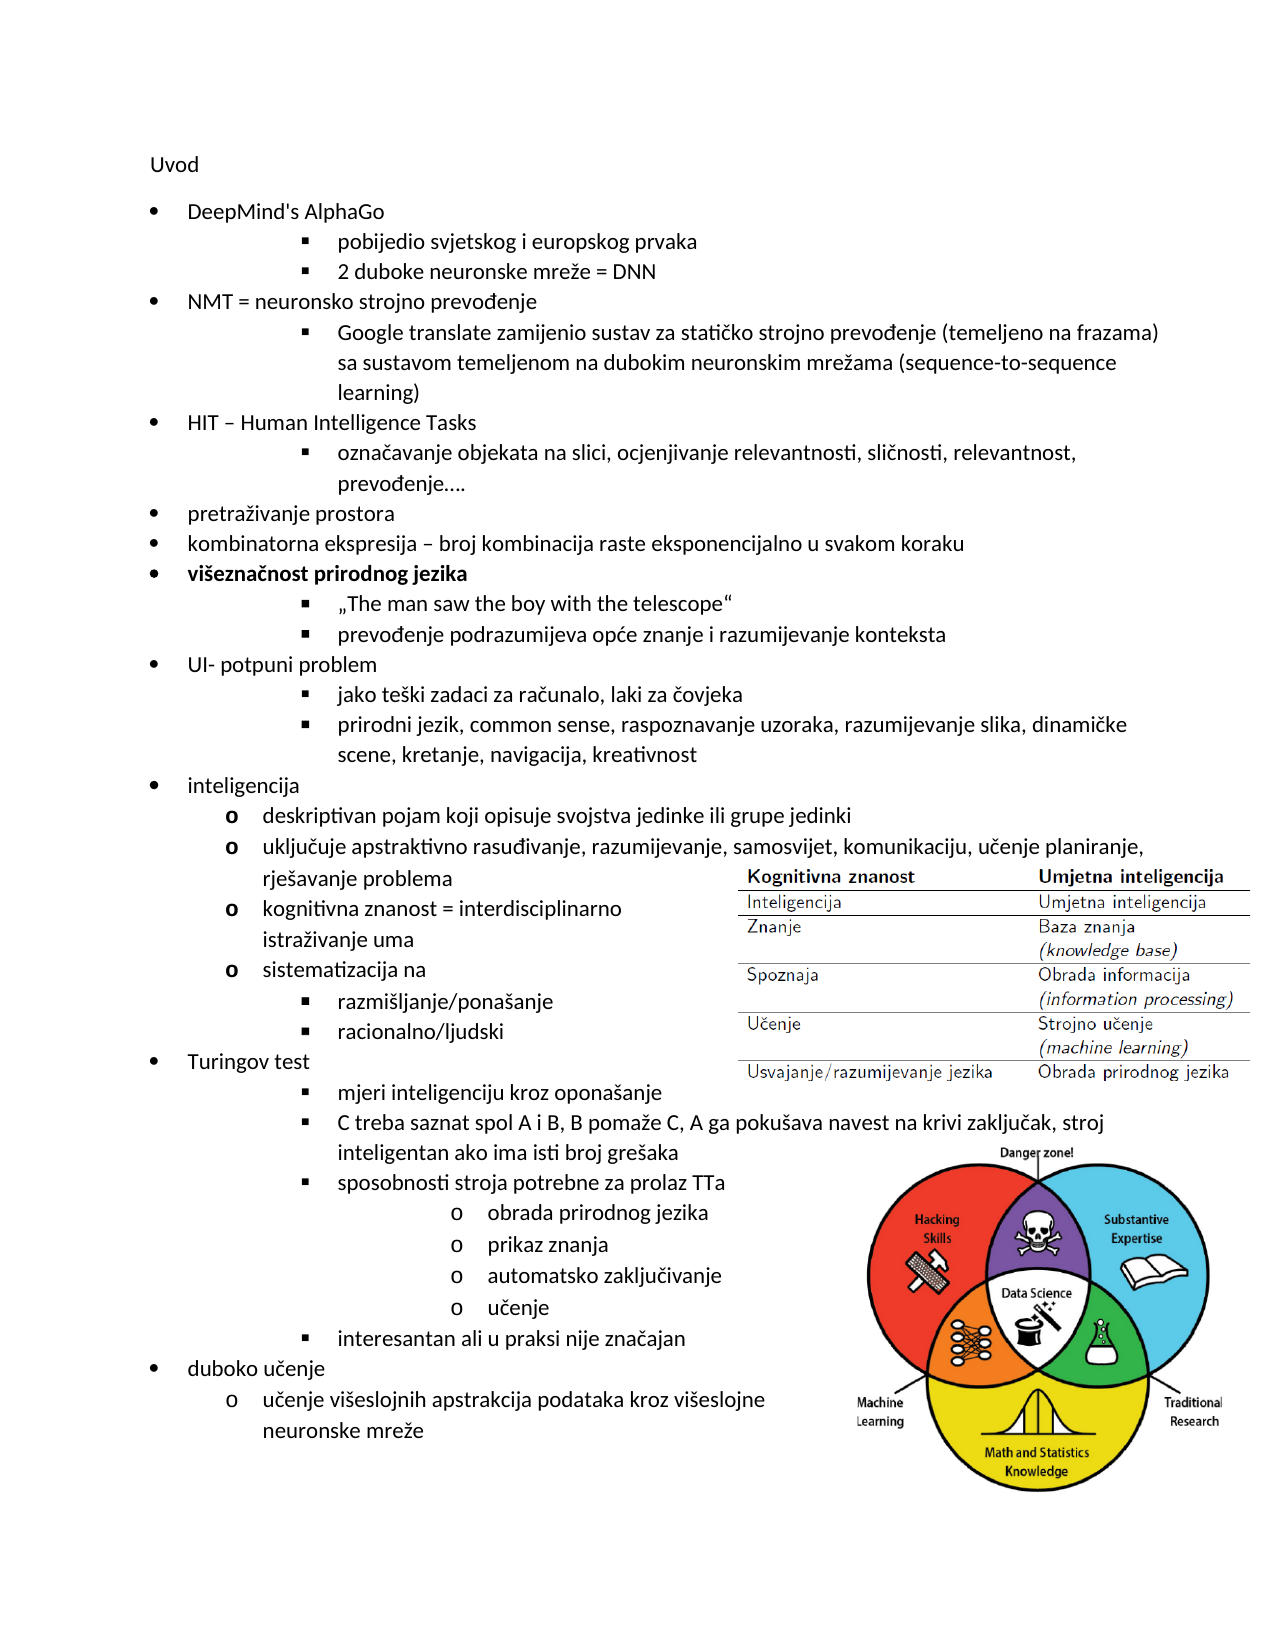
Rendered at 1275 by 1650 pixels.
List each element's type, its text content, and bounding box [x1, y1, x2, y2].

list Turingov test [150, 1047, 737, 1076]
list duboko učenje [150, 1354, 1125, 1383]
list uključuje apstraktivno rasuđivanje, razumijevanje, samosvijet, komunikaciju, učenje planiranje, rješavanje problema [225, 832, 1162, 892]
list inteligencija [150, 771, 1162, 799]
list obrada prirodnog jezika [450, 1198, 1125, 1228]
list višeznačnost prirodnog jezika [150, 559, 1162, 587]
text Uvod [150, 150, 1162, 178]
picture [1125, 1147, 1175, 1491]
list automatsko zaključivanje [450, 1261, 1125, 1291]
list učenje [450, 1293, 1125, 1322]
list označavanje objekata na slici, ocjenjivanje relevantnosti, sličnosti, relevantnost, prevođenje…. [300, 438, 1162, 497]
list HIT – Human Intelligence Tasks [150, 408, 1162, 436]
list pretraživanje prostora [150, 499, 1162, 527]
list pobijedio svjetskog i europskog prvaka [300, 227, 1162, 255]
list jako teški zadaci za računalo, laki za čovjeka [300, 680, 1162, 708]
list mjeri inteligenciju kroz oponašanje [300, 1078, 1162, 1106]
list C treba saznat spol A i B, B pomaže C, A ga pokušava navest na krivi zaključak, stroj inteligentan ako ima isti broj grešaka [300, 1108, 1162, 1166]
list prirodni jezik, common sense, raspoznavanje uzoraka, razumijevanje slika, dinamičke scene, kretanje, navigacija, kreativnost [300, 710, 1162, 769]
list razmišljanje/ponašanje [300, 987, 737, 1015]
list NMT = neuronsko strojno prevođenje [150, 287, 1162, 316]
list „The man saw the boy with the telescope“ [300, 589, 1162, 618]
list 2 duboke neuronske mreže = DNN [300, 257, 1162, 285]
list prikaz znanja [450, 1230, 1125, 1259]
list sposobnosti stroja potrebne za prolaz TTa [300, 1168, 1125, 1196]
list DeepMind's AlphaGo [150, 197, 1162, 225]
list učenje višeslojnih apstrakcija podataka kroz višeslojne neuronske mreže [225, 1385, 1125, 1414]
list racionalno/ljudski [300, 1017, 737, 1045]
list kognitivna znanost = interdisciplinarno istraživanje uma [225, 894, 737, 953]
list interesantan ali u praksi nije značajan [300, 1324, 1125, 1352]
list prevođenje podrazumijeva opće znanje i razumijevanje konteksta [300, 620, 1162, 648]
picture [737, 861, 1250, 1080]
list deskriptivan pojam koji opisuje svojstva jedinke ili grupe jedinki [225, 801, 1162, 830]
list Google translate zamijenio sustav za statičko strojno prevođenje (temeljeno na frazama) sa sustavom temeljenom na dubokim neuronskim mrežama (sequence-to-sequence learning) [300, 318, 1162, 406]
list kombinatorna ekspresija – broj kombinacija raste eksponencijalno u svakom koraku [150, 529, 1162, 557]
list sistematizacija na [225, 956, 737, 985]
list UI- potpuni problem [150, 650, 1162, 678]
